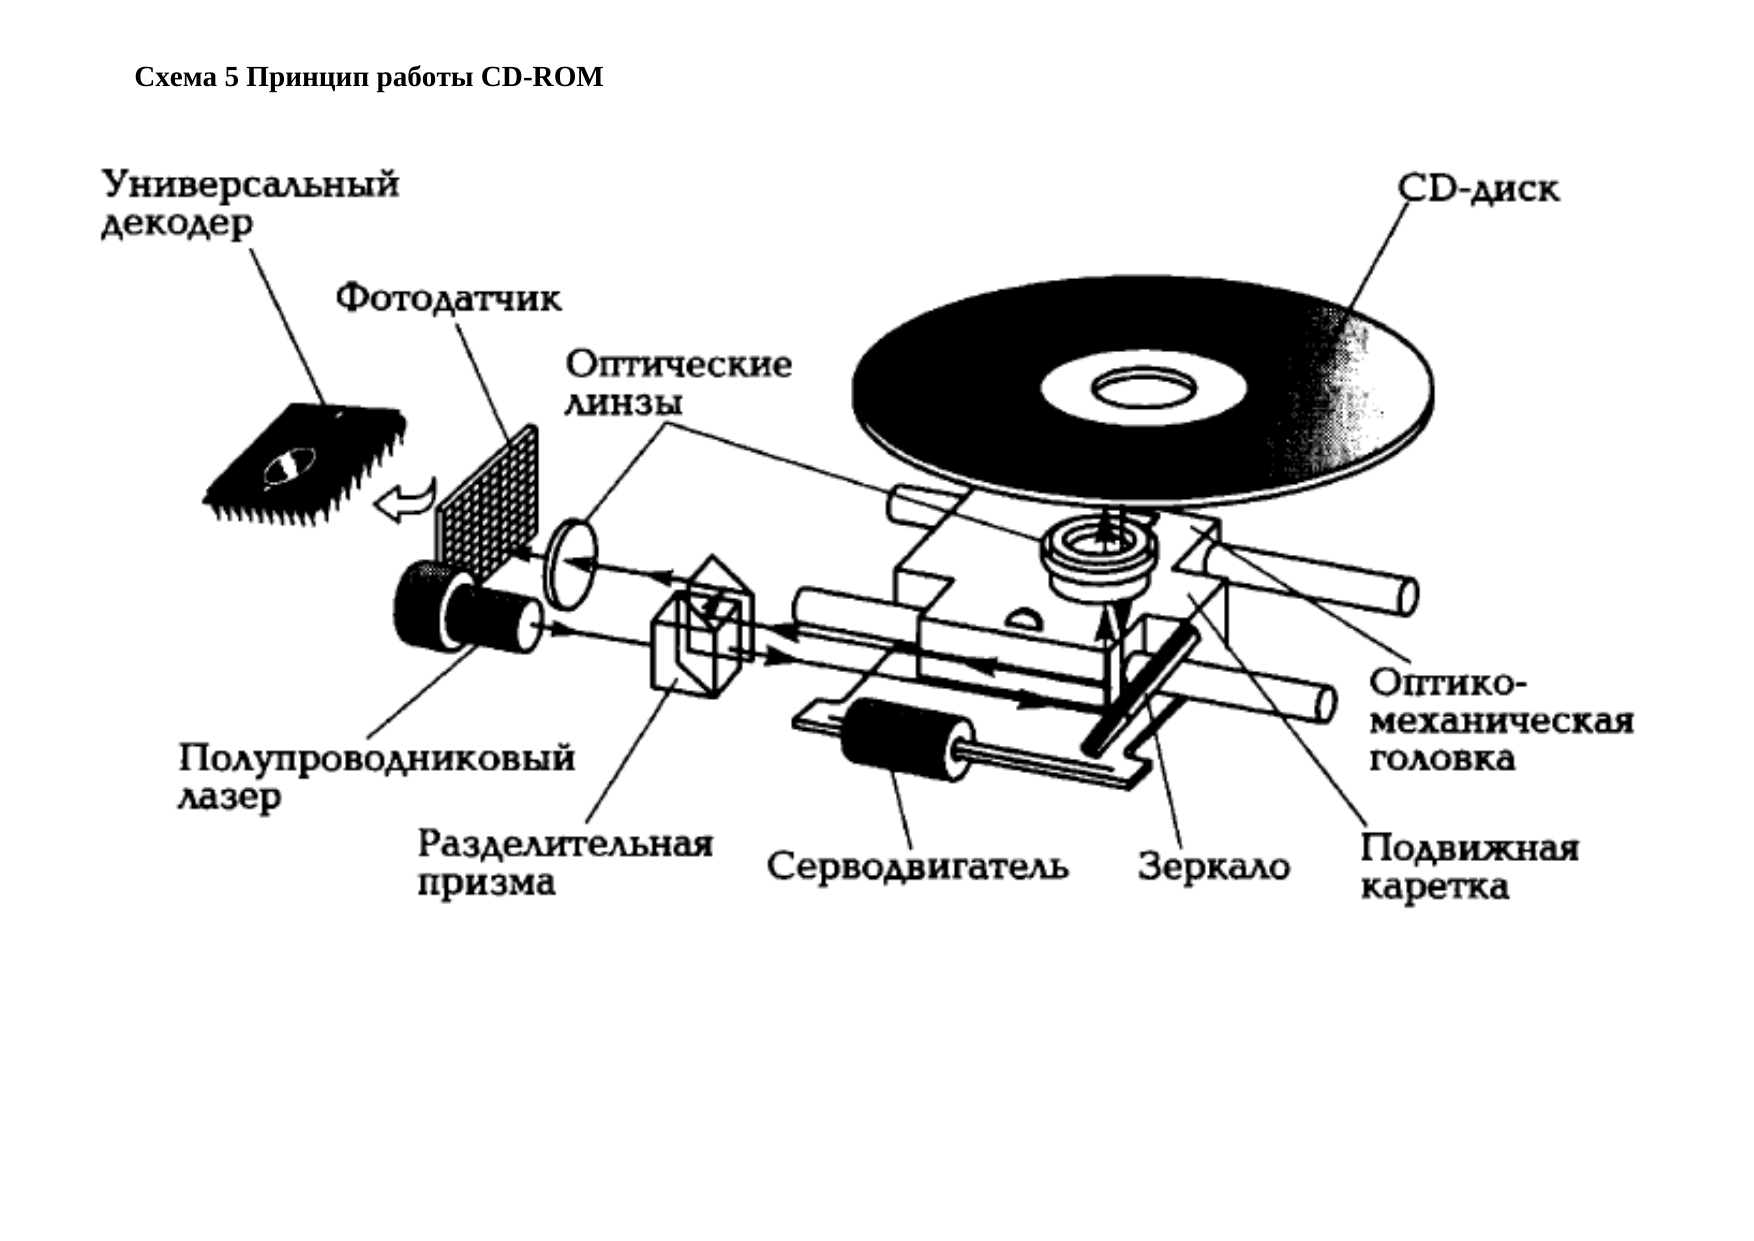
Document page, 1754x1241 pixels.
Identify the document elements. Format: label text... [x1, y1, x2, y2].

picture [59, 118, 1701, 949]
list Схема 5 Принцип работы CD-ROM [134, 59, 1695, 93]
